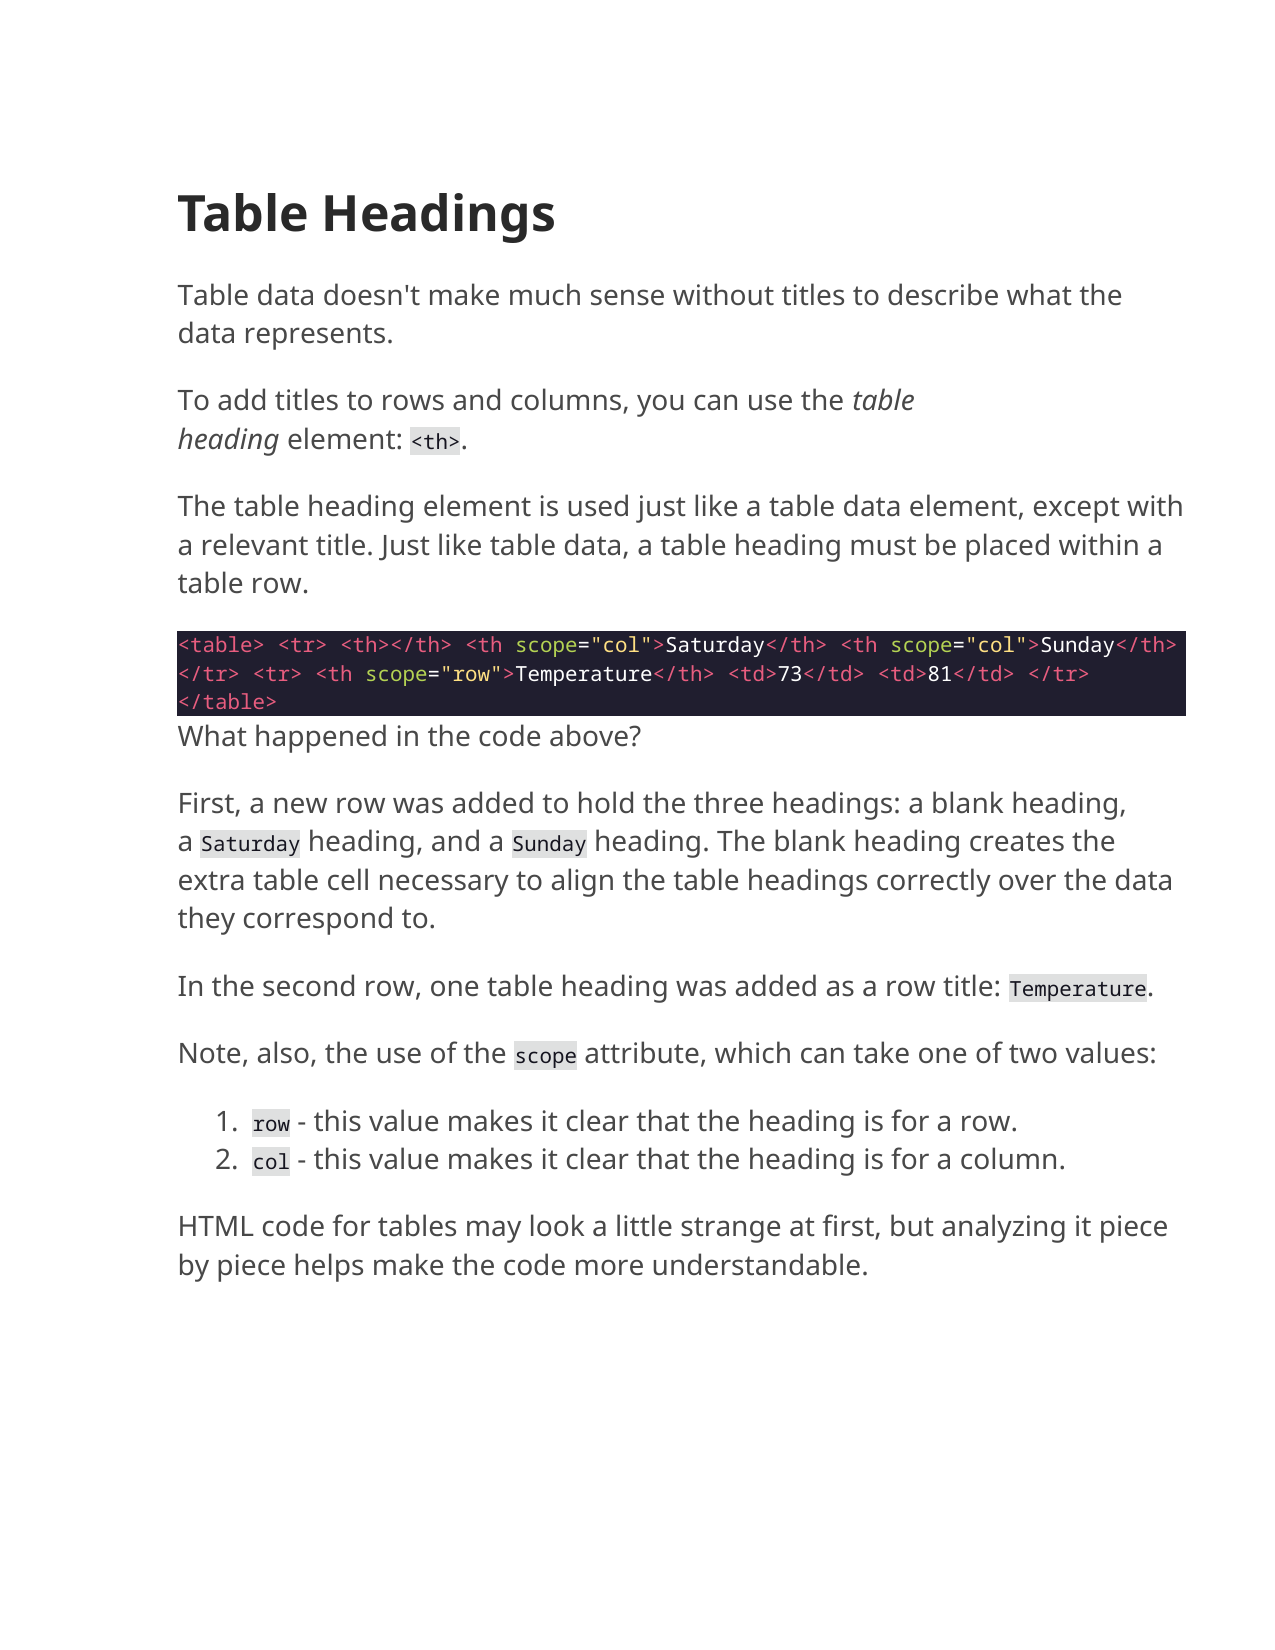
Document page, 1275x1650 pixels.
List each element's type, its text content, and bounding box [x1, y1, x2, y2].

text HTML code for tables may look a little strange at first, but analyzing it piece by piece helps make the code more understandable. [177, 1207, 1186, 1283]
text To add titles to rows and columns, you can use the table heading element: <th>. [177, 381, 1186, 457]
text Table data doesn't make much sense without titles to describe what the data represents. [177, 275, 1186, 351]
text The table heading element is used just like a table data element, except with a relevant title. Just like table data, a table heading must be placed within a table row. [177, 486, 1186, 601]
list row - this value makes it clear that the heading is for a row. [215, 1101, 1186, 1139]
text First, a new row was added to hold the three headings: a blank heading, a Saturday heading, and a Sunday heading. The blank heading creates the extra table cell necessary to align the table headings correctly over the data they correspond to. [177, 783, 1186, 937]
text What happened in the code above? [177, 716, 1186, 754]
text Note, also, the use of the scope attribute, which can take one of two values: [177, 1033, 1186, 1072]
subtitle Table Headings [177, 177, 1186, 246]
text <table> <tr> <th></th> <th scope="col">Saturday</th> <th scope="col">Sunday</th> </tr> <tr> <th scope="row">Temperature</th> <td>73</td> <td>81</td> </tr> </table> [177, 631, 1186, 716]
list col - this value makes it clear that the heading is for a column. [215, 1139, 1186, 1178]
text In the second row, one table heading was added as a row title: Temperature. [177, 966, 1186, 1004]
